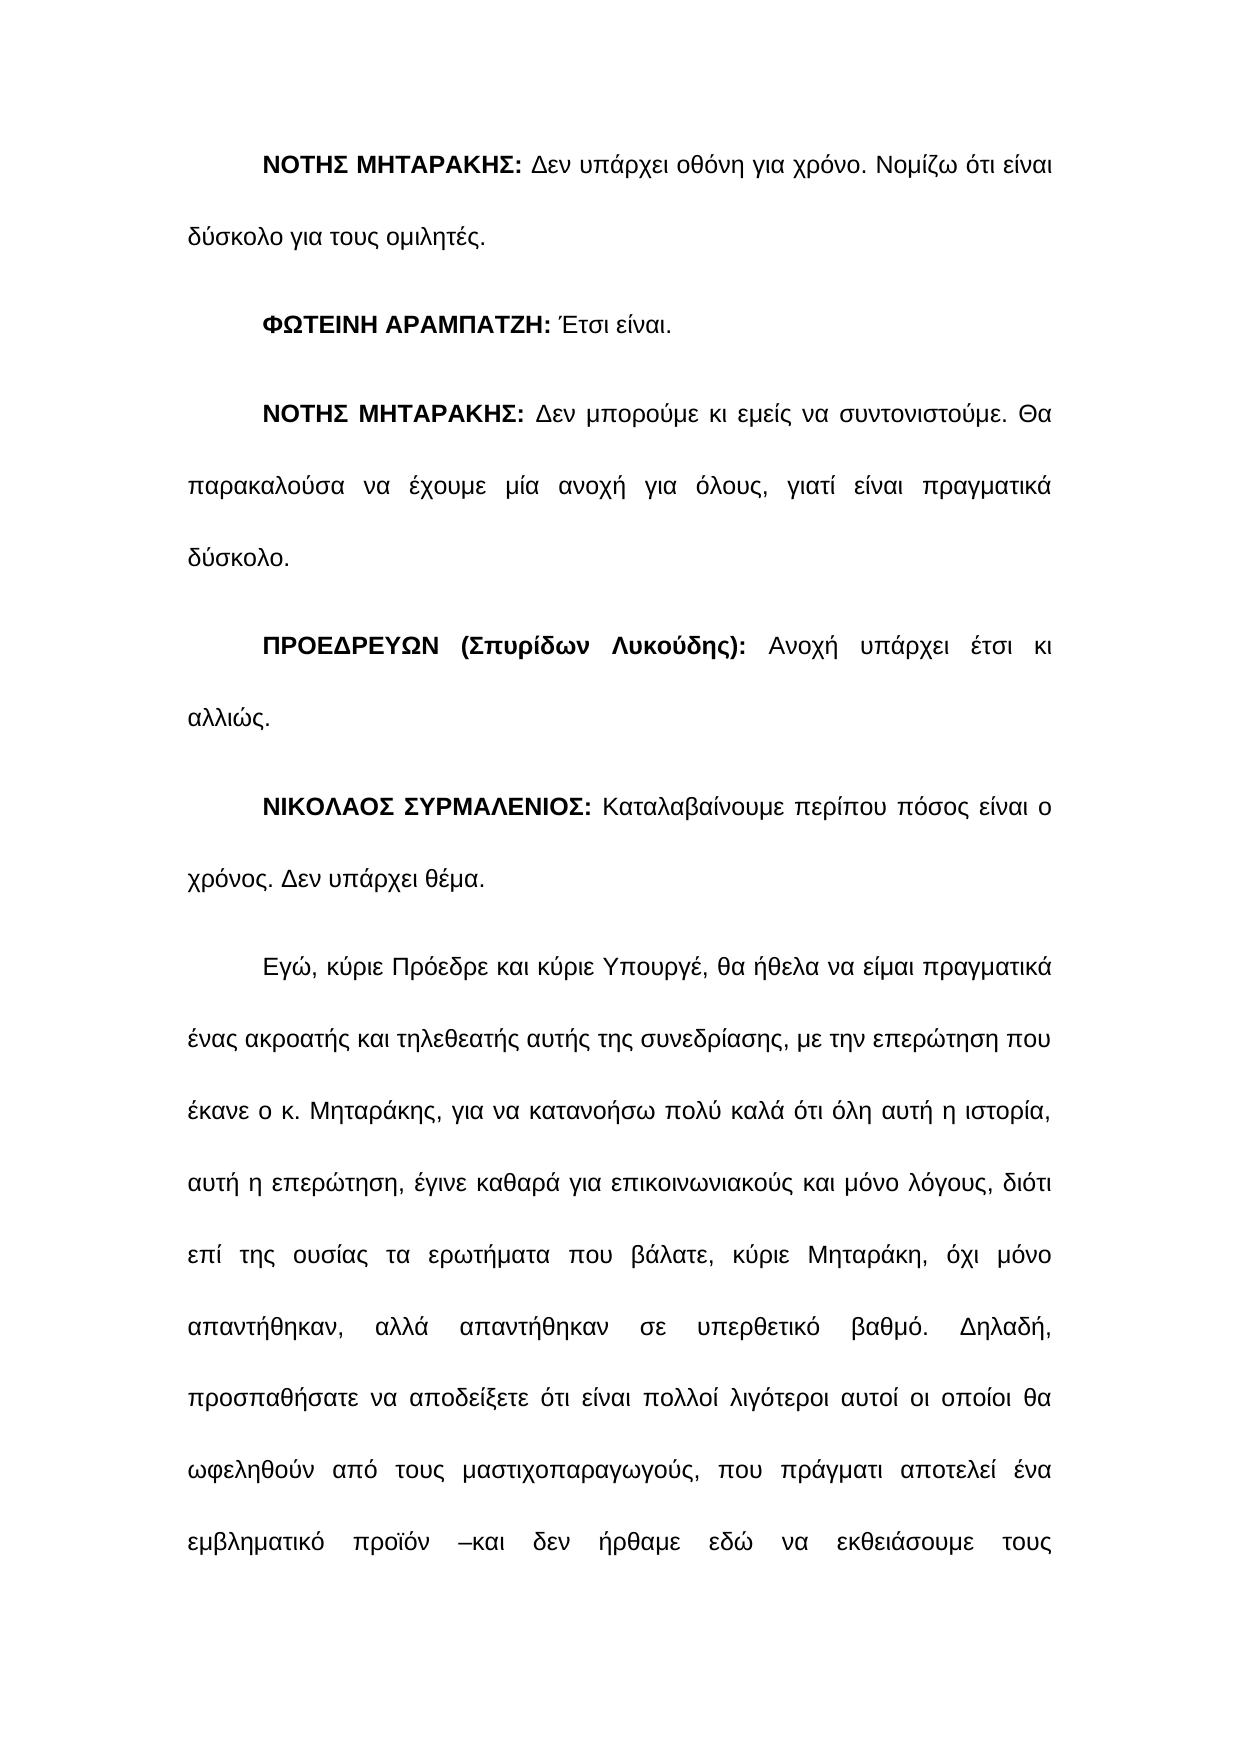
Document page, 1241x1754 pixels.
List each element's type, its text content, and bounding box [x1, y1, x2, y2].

text ΝΙΚΟΛΑΟΣ ΣΥΡΜΑΛΕΝΙΟΣ: Καταλαβαίνουμε περίπου πόσος είναι ο χρόνος. Δεν υπάρχει θέμα. [187, 792, 1053, 892]
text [187, 952, 1053, 1556]
text ΦΩΤΕΙΝΗ ΑΡΑΜΠΑΤΖΗ: Έτσι είναι. [187, 310, 1053, 339]
text ΠΡΟΕΔΡΕΥΩΝ (Σπυρίδων Λυκούδης): Ανοχή υπάρχει έτσι κι αλλιώς. [187, 631, 1053, 732]
text ΝΟΤΗΣ ΜΗΤΑΡΑΚΗΣ: Δεν μπορούμε κι εμείς να συντονιστούμε. Θα παρακαλούσα να έχουμε μία ανοχή για όλους, γιατί είναι πραγματικά δύσκολο. [187, 399, 1053, 571]
text ΝΟΤΗΣ ΜΗΤΑΡΑΚΗΣ: Δεν υπάρχει οθόνη για χρόνο. Νομίζω ότι είναι δύσκολο για τους ομιλητές. [187, 150, 1053, 251]
